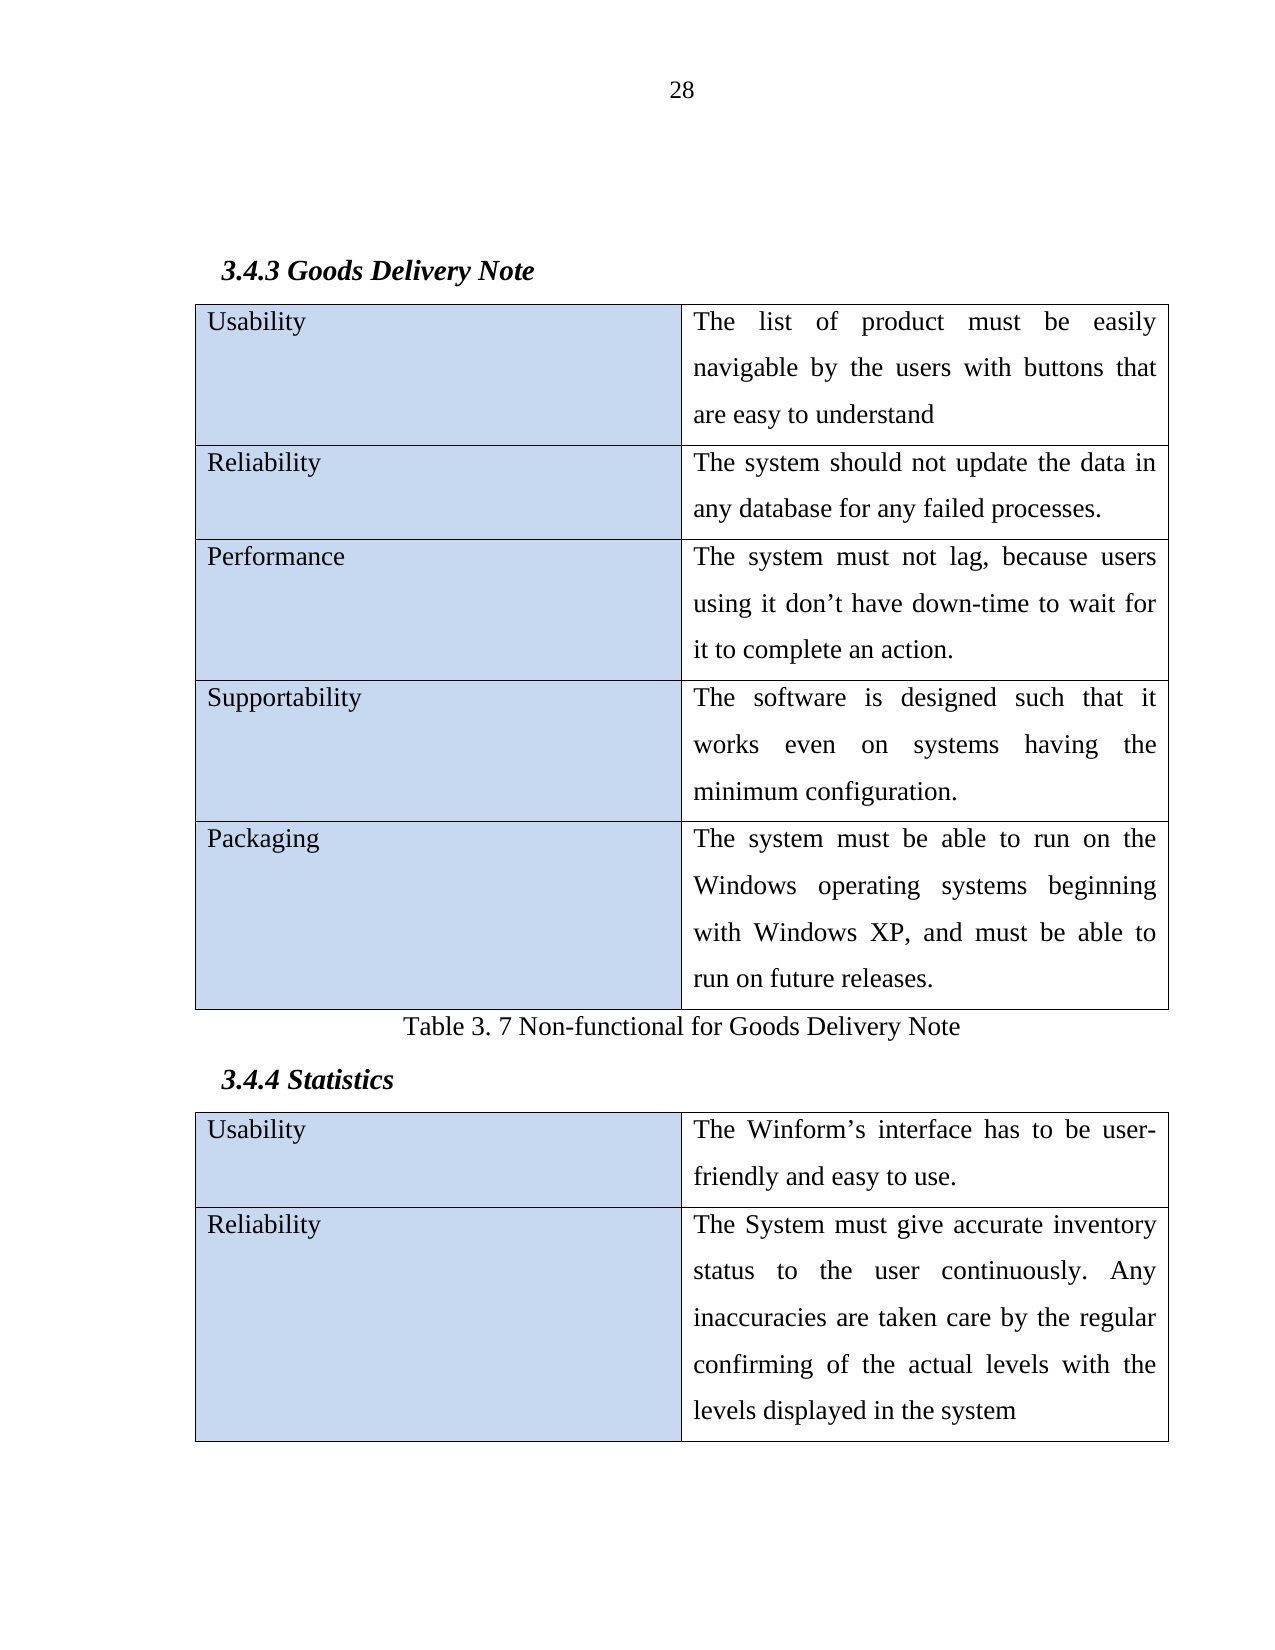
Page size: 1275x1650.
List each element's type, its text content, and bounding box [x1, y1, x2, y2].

table_cell The system must be able to run on the Windows operating systems beginning with Windows XP, and must be able to run on future releases. [682, 822, 1168, 1009]
text 3.4.3 Goods Delivery Note [207, 253, 1157, 287]
table_cell The system must not lag, because users using it don’t have down-time to wait for it to complete an action. [682, 540, 1168, 680]
table_cell The software is designed such that it works even on systems having the minimum configuration. [682, 681, 1168, 821]
table_cell Supportability [196, 681, 681, 821]
table_header The Winform’s interface has to be user-friendly and easy to use. [682, 1113, 1168, 1207]
table_cell Performance [196, 540, 681, 680]
table_header Usability [196, 1113, 681, 1207]
table_cell The System must give accurate inventory status to the user continuously. Any inaccuracies are taken care by the regular confirming of the actual levels with the levels displayed in the system [682, 1208, 1168, 1441]
text 3.4.4 Statistics [207, 1062, 1157, 1096]
table_cell Packaging [196, 822, 681, 1009]
table_header Usability [196, 305, 681, 445]
table_cell The system should not update the data in any database for any failed processes. [682, 446, 1168, 539]
table_cell Reliability [196, 1208, 681, 1441]
table_cell Reliability [196, 446, 681, 539]
table_header The list of product must be easily navigable by the users with buttons that are easy to understand [682, 305, 1168, 445]
